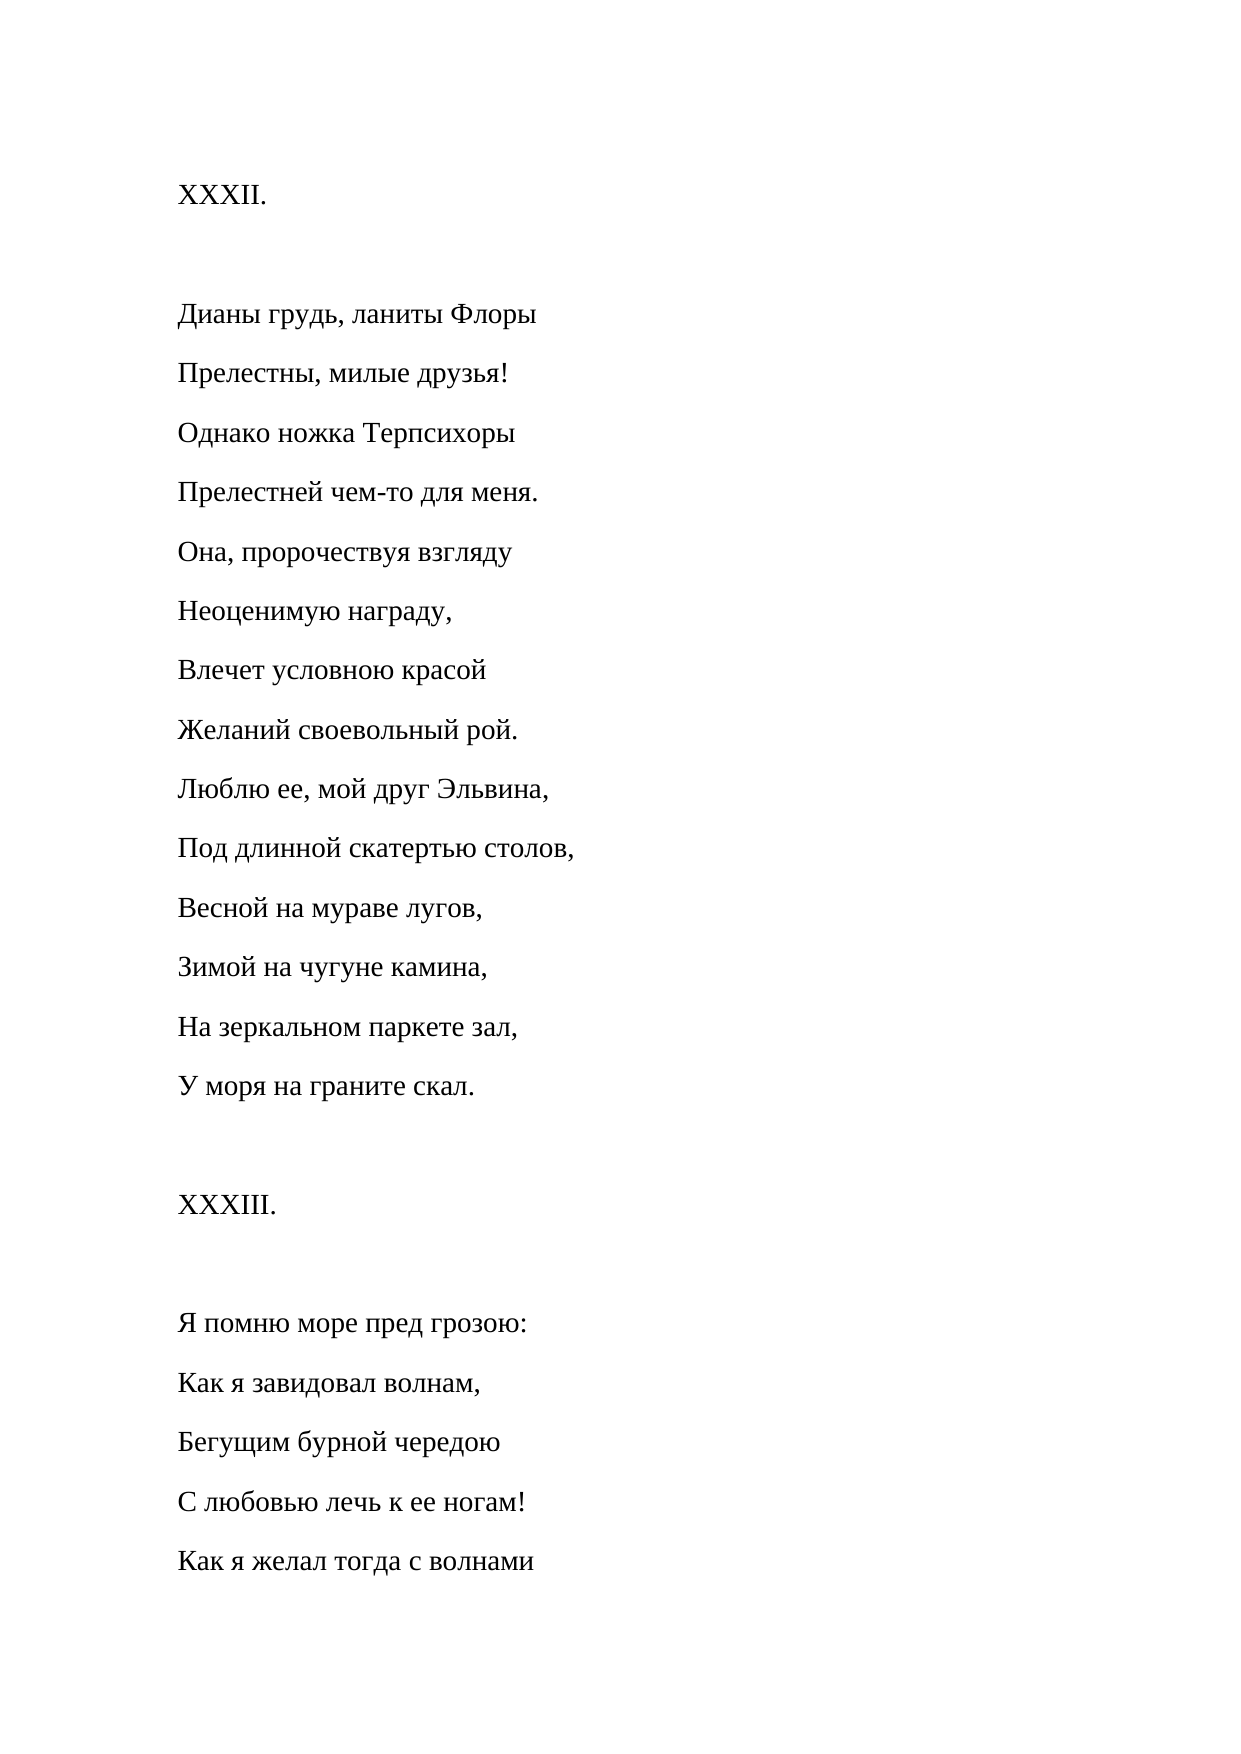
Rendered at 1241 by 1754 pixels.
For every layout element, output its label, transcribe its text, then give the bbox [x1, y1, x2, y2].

text Она, пророчествуя взгляду [177, 534, 1152, 567]
text Зимой на чугуне камина, [177, 949, 1152, 983]
text XXXII. [177, 177, 1152, 211]
text Влечет условною красой [177, 652, 1152, 686]
text Прелестны, милые друзья! [177, 356, 1152, 389]
text Весной на мураве лугов, [177, 890, 1152, 923]
text Прелестней чем-то для меня. [177, 474, 1152, 508]
text Как я желал тогда с волнами [177, 1543, 1152, 1577]
text Люблю ее, мой друг Эльвина, [177, 771, 1152, 805]
text Желаний своевольный рой. [177, 712, 1152, 745]
text Под длинной скатертью столов, [177, 831, 1152, 864]
text Я помню море пред грозою: [177, 1306, 1152, 1339]
text XXXIII. [177, 1187, 1152, 1220]
text Бегущим бурной чередою [177, 1424, 1152, 1458]
text Как я завидовал волнам, [177, 1365, 1152, 1398]
text Однако ножка Терпсихоры [177, 415, 1152, 448]
text С любовью лечь к ее ногам! [177, 1484, 1152, 1517]
text Дианы грудь, ланиты Флоры [177, 296, 1152, 330]
text Неоценимую награду, [177, 593, 1152, 627]
text У моря на граните скал. [177, 1068, 1152, 1102]
text На зеркальном паркете зал, [177, 1009, 1152, 1042]
